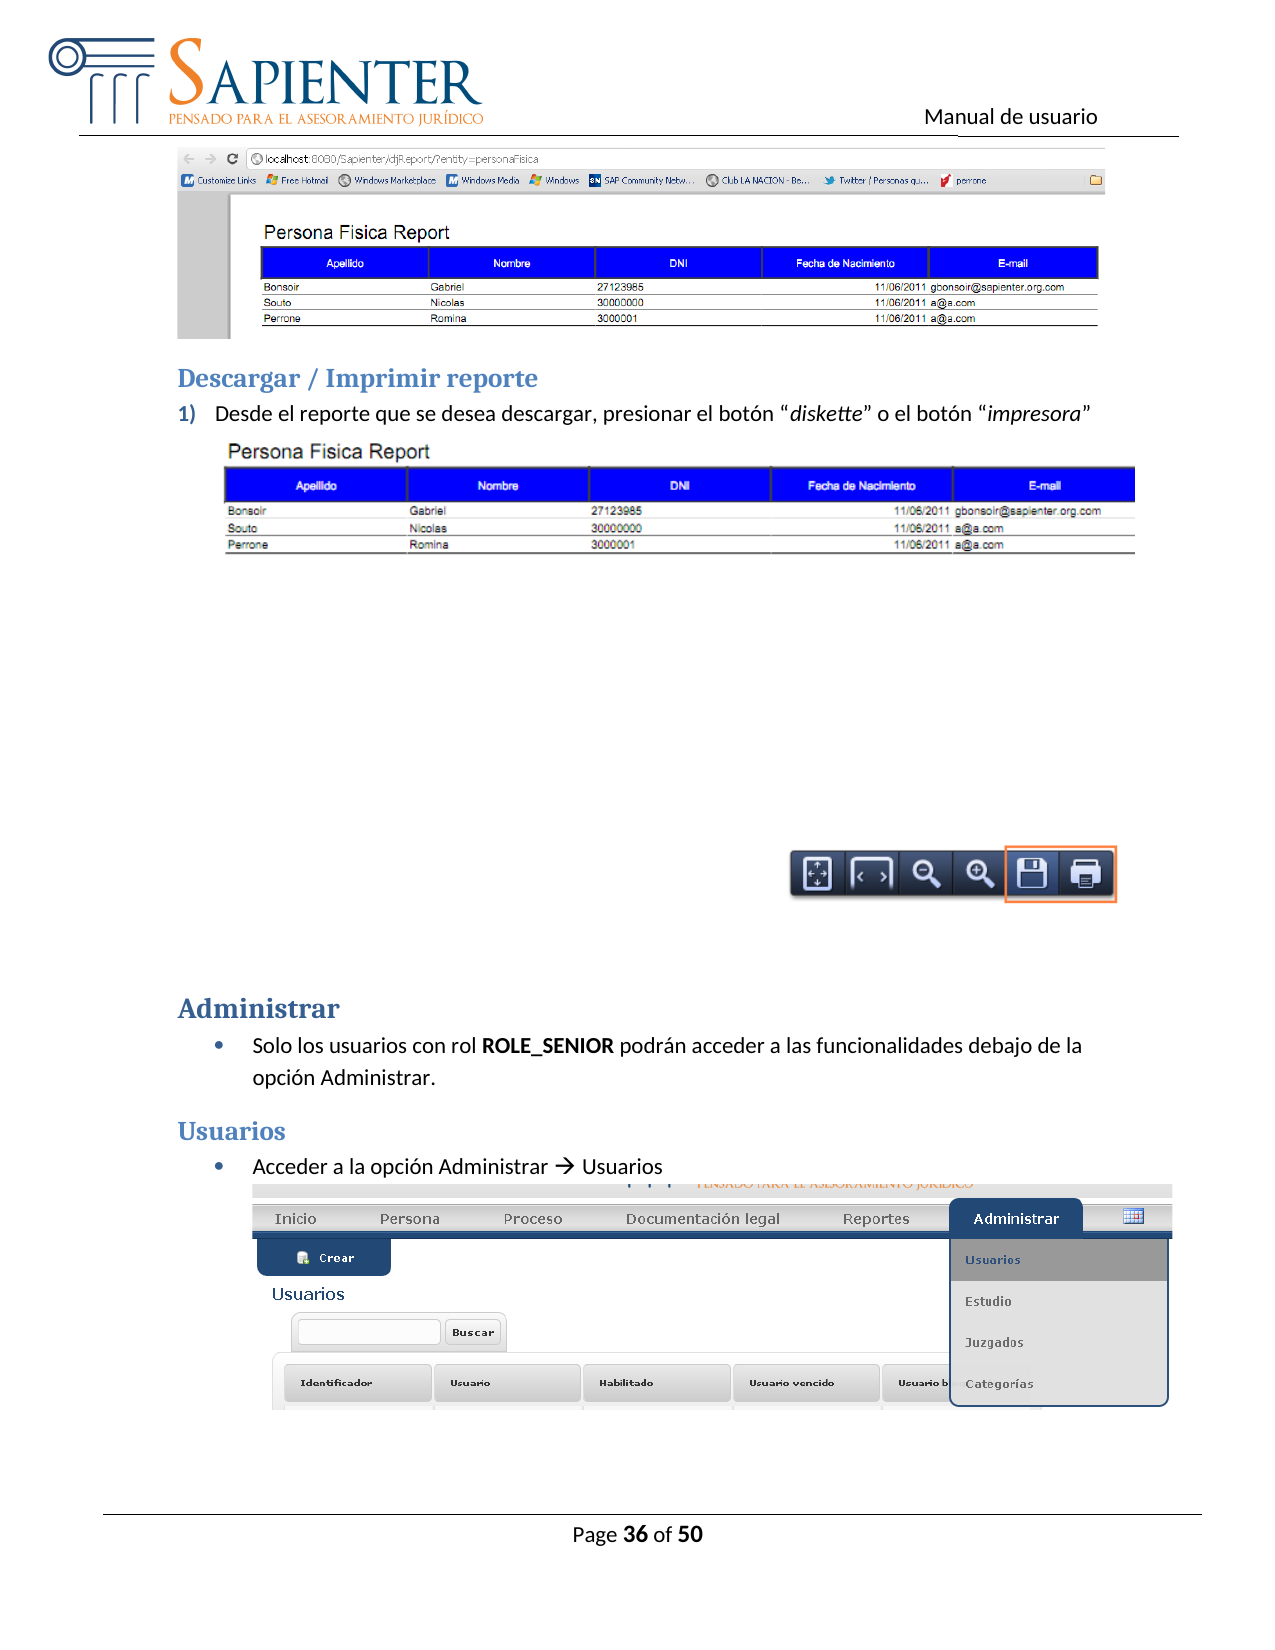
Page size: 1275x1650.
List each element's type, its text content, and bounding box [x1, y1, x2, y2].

picture [43, 35, 488, 127]
list Desde el reporte que se desea descargar, presionar el botón “diskette” o el botón “impresora” [177, 399, 1098, 427]
picture [252, 1184, 1173, 1410]
picture [177, 147, 1106, 339]
list Solo los usuarios con rol ROLE_SENIOR podrán acceder a las funcionalidades debajo de la opción Administrar. [215, 1031, 1098, 1091]
subtitle Descargar / Imprimir reporte [177, 363, 1098, 394]
list Acceder a la opción Administrar Usuarios [215, 1152, 1098, 1180]
subtitle Administrar [177, 992, 1098, 1026]
picture [214, 431, 1135, 907]
subtitle Usuarios [177, 1116, 1098, 1147]
